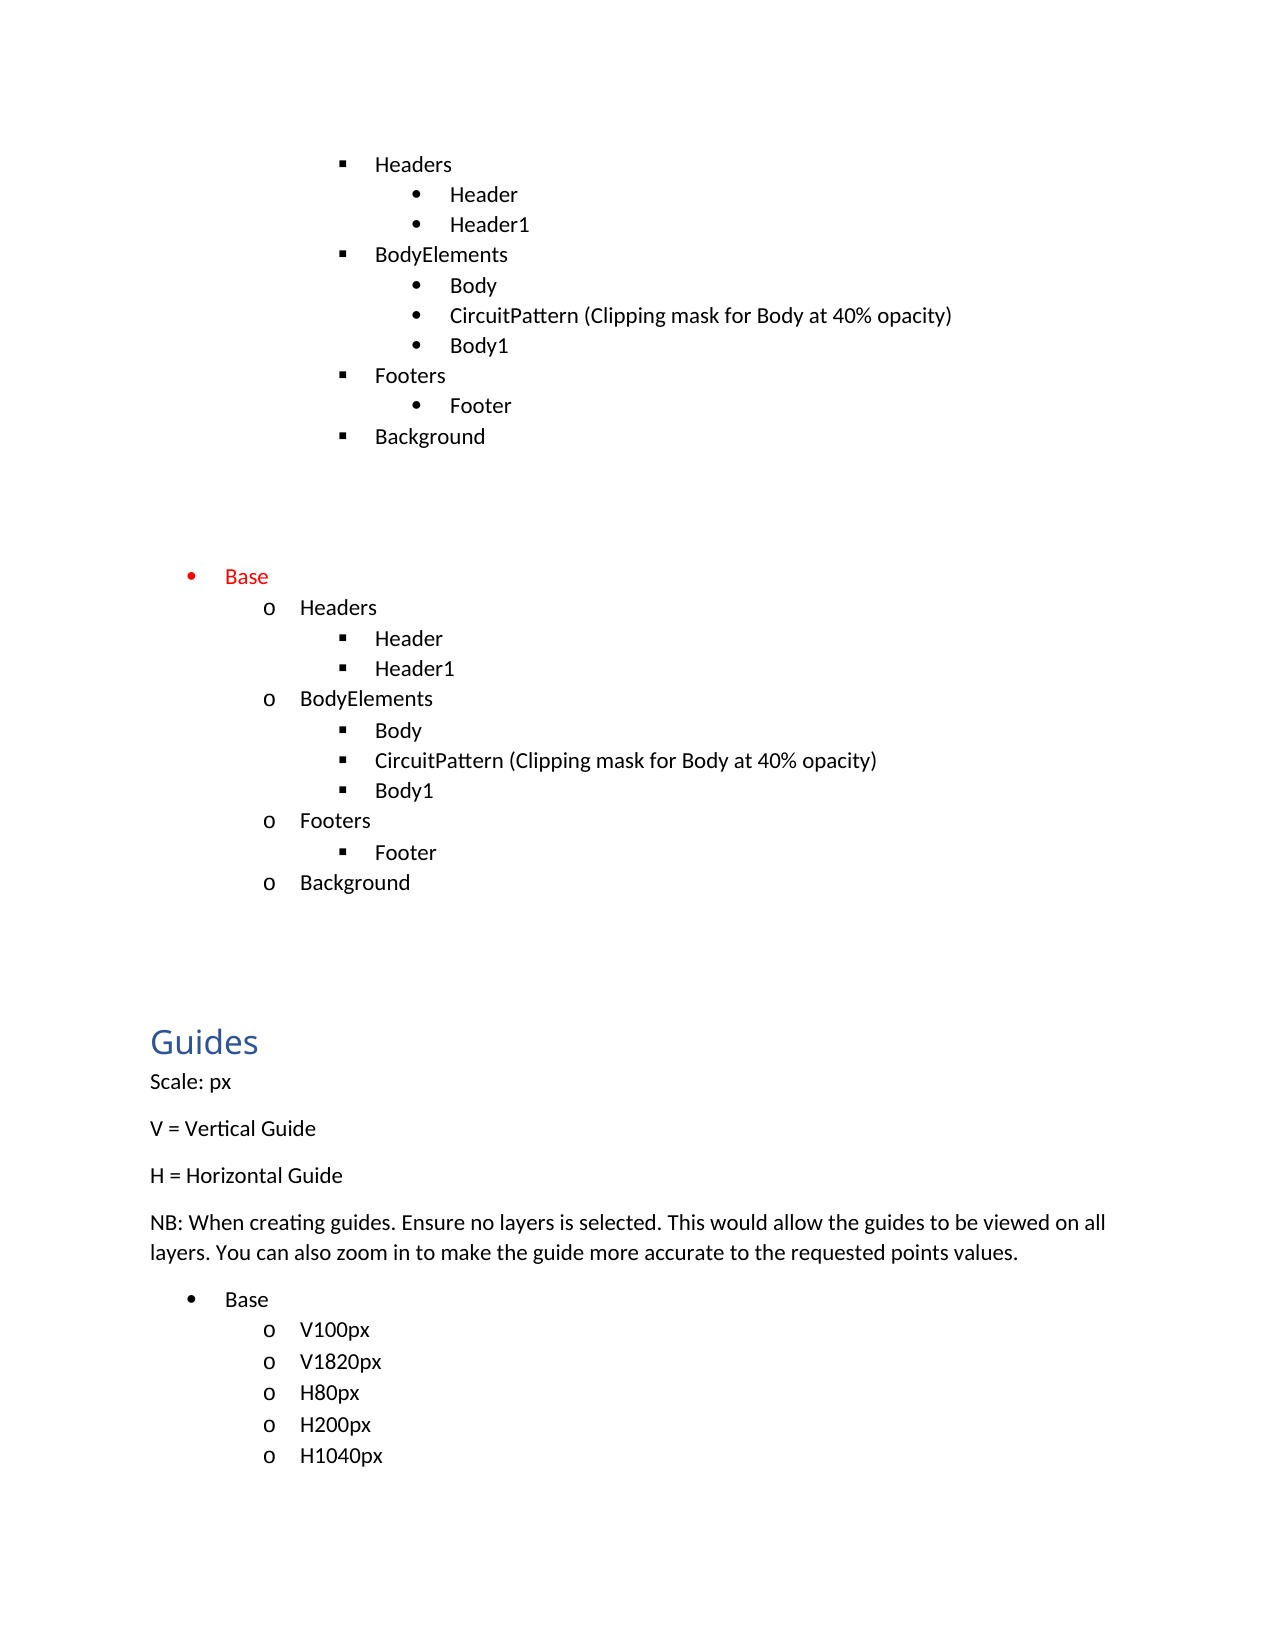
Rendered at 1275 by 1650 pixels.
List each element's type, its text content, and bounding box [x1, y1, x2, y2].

list Header [412, 180, 1125, 208]
list BodyElements [262, 684, 1125, 714]
list Body1 [337, 776, 1125, 804]
list H80px [262, 1378, 1125, 1407]
list Base [187, 562, 1125, 591]
subtitle Guides [150, 1018, 1125, 1064]
list Headers [337, 150, 1125, 178]
text V = Vertical Guide [150, 1114, 1125, 1142]
list V100px [262, 1315, 1125, 1344]
list CircuitPattern (Clipping mask for Body at 40% opacity) [412, 301, 1125, 329]
list Background [337, 422, 1125, 450]
list H1040px [262, 1441, 1125, 1470]
text Scale: px [150, 1067, 1125, 1096]
list Body1 [412, 331, 1125, 359]
list Footers [262, 807, 1125, 836]
list V1820px [262, 1347, 1125, 1376]
list Footers [337, 361, 1125, 389]
list Header [337, 624, 1125, 652]
text NB: When creating guides. Ensure no layers is selected. This would allow the guides to be viewed on all layers. You can also zoom in to make the guide more accurate to the requested points values. [150, 1208, 1125, 1266]
list BodyElements [337, 241, 1125, 269]
list H200px [262, 1410, 1125, 1439]
list Header1 [337, 654, 1125, 682]
list Footer [412, 392, 1125, 420]
list Headers [262, 593, 1125, 622]
list CircuitPattern (Clipping mask for Body at 40% opacity) [337, 746, 1125, 774]
text H = Horizontal Guide [150, 1161, 1125, 1189]
list Base [187, 1285, 1125, 1313]
list Body [412, 271, 1125, 299]
list Body [337, 716, 1125, 744]
list Background [262, 868, 1125, 897]
list Header1 [412, 210, 1125, 238]
list Footer [337, 838, 1125, 866]
